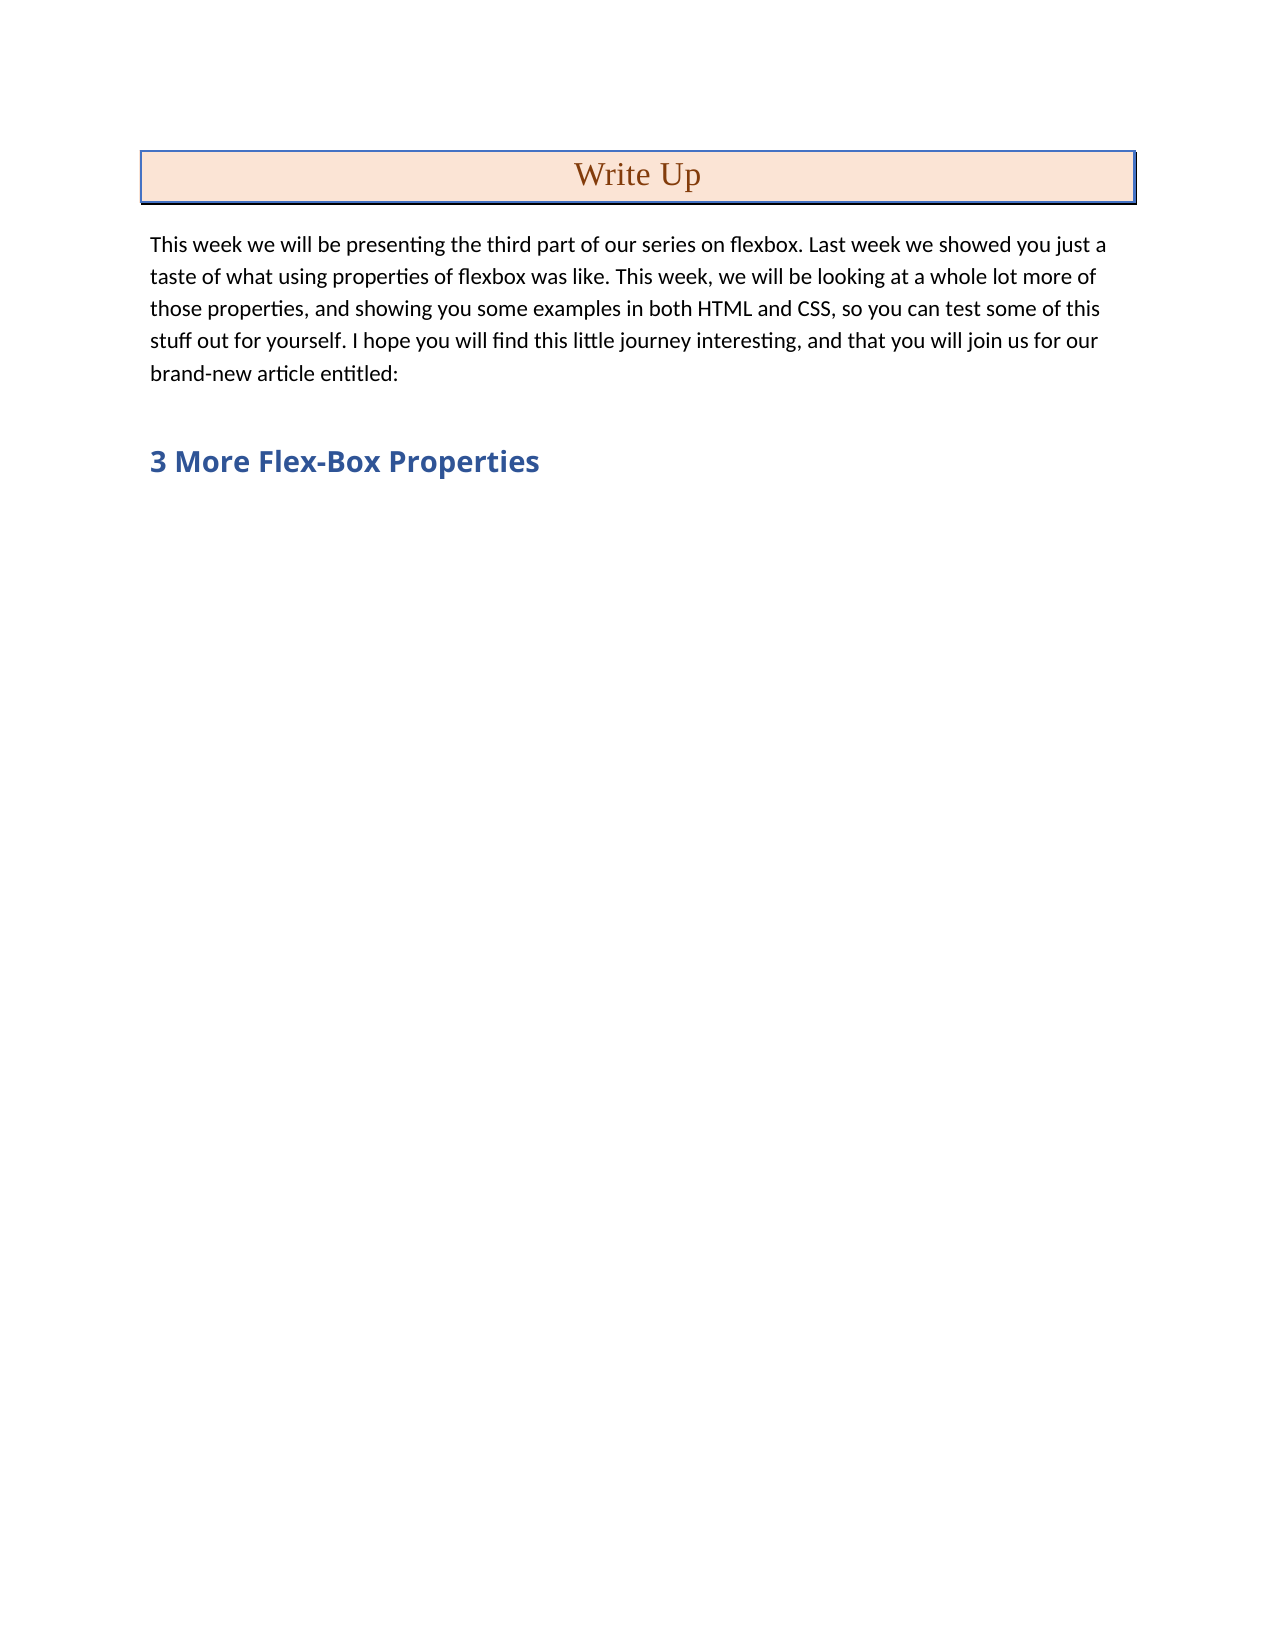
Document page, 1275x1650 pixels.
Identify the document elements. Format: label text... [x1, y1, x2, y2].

title Write Up [142, 152, 1133, 201]
text This week we will be presenting the third part of our series on flexbox. Last week we showed you just a taste of what using properties of flexbox was like. This week, we will be looking at a whole lot more of those properties, and showing you some examples in both HTML and CSS, so you can test some of this stuff out for yourself. I hope you will find this little journey interesting, and that you will join us for our brand-new article entitled: [150, 230, 1125, 387]
subtitle 3 More Flex-Box Properties [150, 441, 1125, 481]
